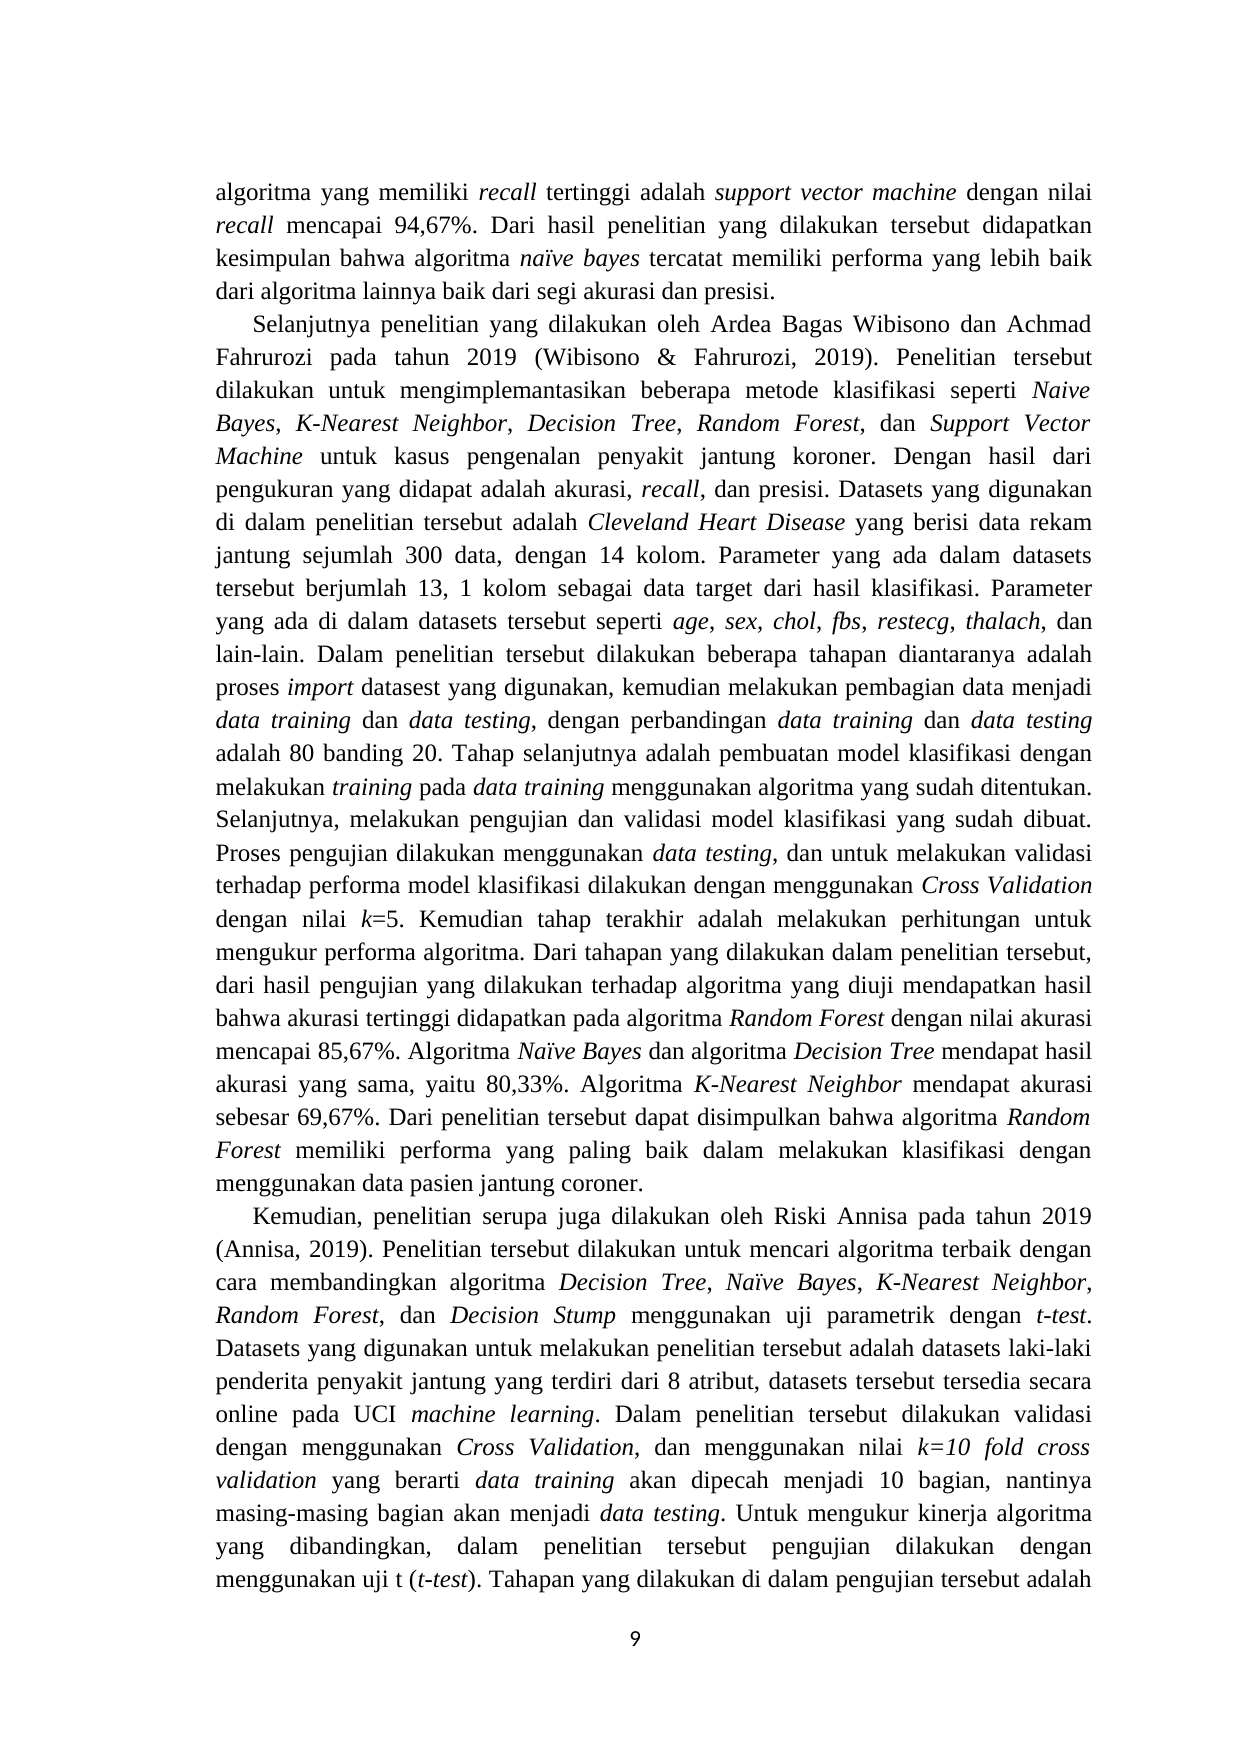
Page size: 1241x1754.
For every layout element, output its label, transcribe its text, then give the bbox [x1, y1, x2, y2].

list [215, 177, 1092, 305]
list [215, 1201, 1092, 1593]
list Selanjutnya penelitian yang dilakukan oleh Ardea Bagas Wibisono dan Achmad Fahrurozi pada tahun 2019 (Wibisono & Fahrurozi, 2019). Penelitian tersebut dilakukan untuk mengimplemantasikan beberapa metode klasifikasi seperti Naive Bayes, K-Nearest Neighbor, Decision Tree, Random Forest, dan Support Vector Machine untuk kasus pengenalan penyakit jantung koroner. Dengan hasil dari pengukuran yang didapat adalah akurasi, recall, dan presisi. Datasets yang digunakan di dalam penelitian tersebut adalah Cleveland Heart Disease yang berisi data rekam jantung sejumlah 300 data, dengan 14 kolom. Parameter yang ada dalam datasets tersebut berjumlah 13, 1 kolom sebagai data target dari hasil klasifikasi. Parameter yang ada di dalam datasets tersebut seperti age, sex, chol, fbs, restecg, thalach, dan lain-lain. Dalam penelitian tersebut dilakukan beberapa tahapan diantaranya adalah proses import datasest yang digunakan, kemudian melakukan pembagian data menjadi data training dan data testing, dengan perbandingan data training dan data testing adalah 80 banding 20. Tahap selanjutnya adalah pembuatan model klasifikasi dengan melakukan training pada data training menggunakan algoritma yang sudah ditentukan. Selanjutnya, melakukan pengujian dan validasi model klasifikasi yang sudah dibuat. Proses pengujian dilakukan menggunakan data testing, dan untuk melakukan validasi terhadap performa model klasifikasi dilakukan dengan menggunakan Cross Validation dengan nilai k=5. Kemudian tahap terakhir adalah melakukan perhitungan untuk mengukur performa algoritma. Dari tahapan yang dilakukan dalam penelitian tersebut, dari hasil pengujian yang dilakukan terhadap algoritma yang diuji mendapatkan hasil bahwa akurasi tertinggi didapatkan pada algoritma Random Forest dengan nilai akurasi mencapai 85,67%. Algoritma Naïve Bayes dan algoritma Decision Tree mendapat hasil akurasi yang sama, yaitu 80,33%. Algoritma K-Nearest Neighbor mendapat akurasi sebesar 69,67%. Dari penelitian tersebut dapat disimpulkan bahwa algoritma Random Forest memiliki performa yang paling baik dalam melakukan klasifikasi dengan menggunakan data pasien jantung coroner. [215, 309, 1092, 1197]
